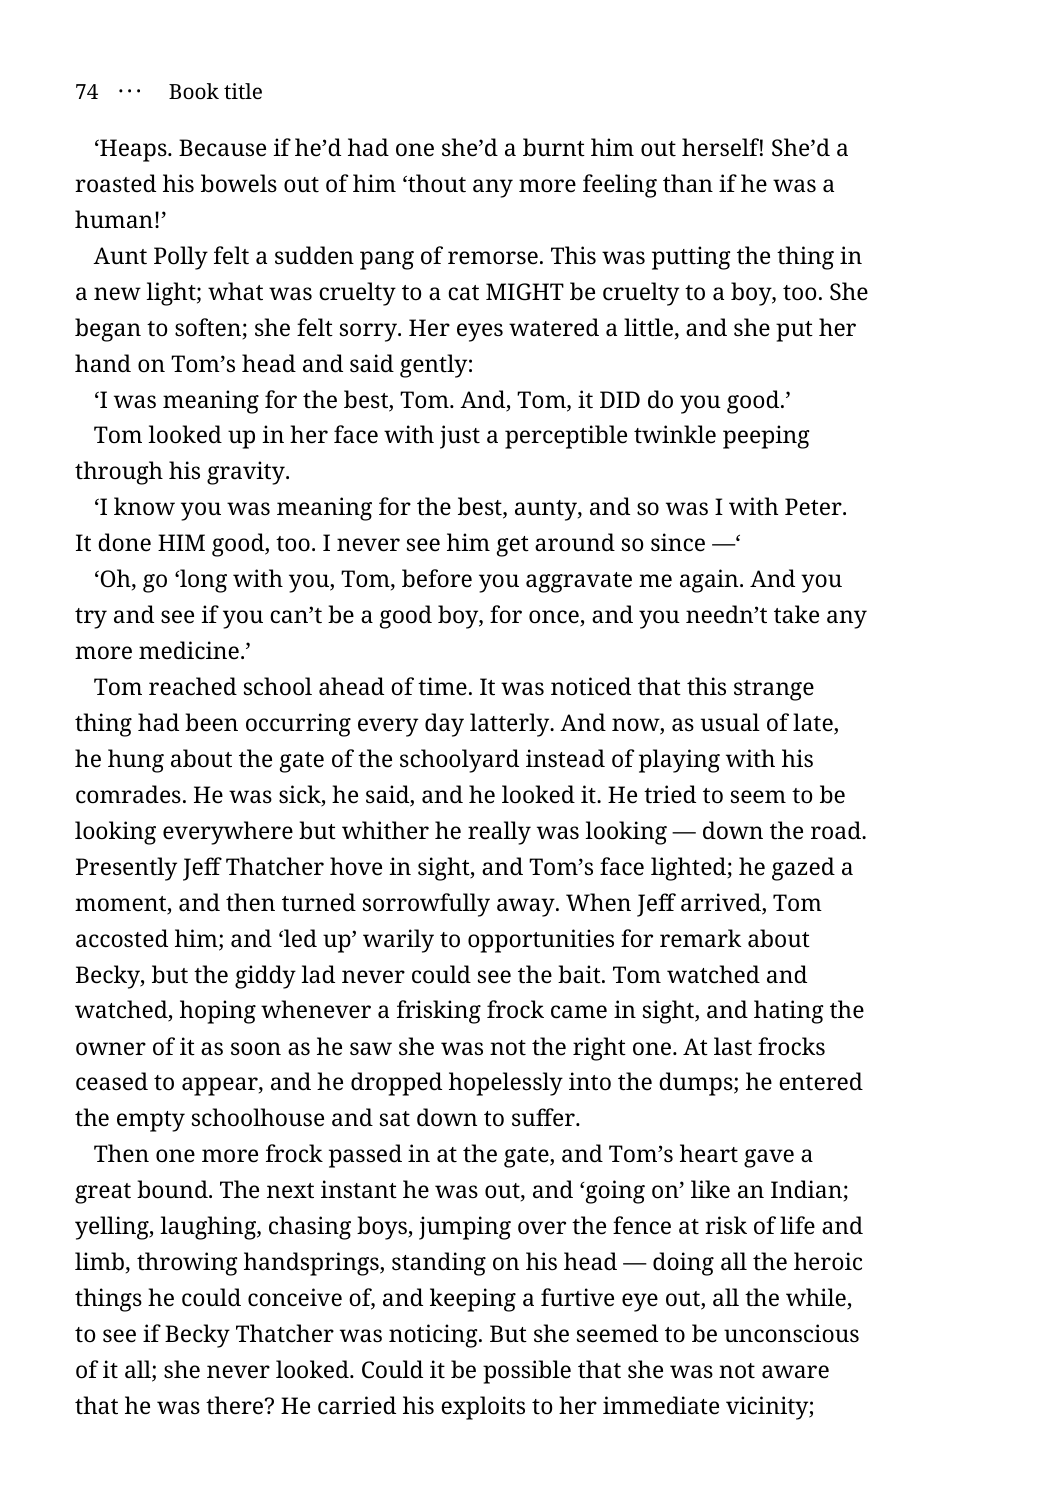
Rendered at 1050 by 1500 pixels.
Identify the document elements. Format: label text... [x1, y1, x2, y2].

text ‘I was meaning for the best, Tom. And, Tom, it DID do you good.’ [75, 383, 870, 415]
text Tom looked up in her face with just a perceptible twinkle peeping through his gravity. [75, 419, 870, 487]
text ‘Oh, go ‘long with you, Tom, before you aggravate me again. And you try and see if you can’t be a good boy, for once, and you needn’t take any more medicine.’ [75, 563, 870, 666]
text Tom reached school ahead of time. It was noticed that this strange thing had been occurring every day latterly. And now, as usual of late, he hung about the gate of the schoolyard instead of playing with his comrades. He was sick, he said, and he looked it. He tried to seem to be looking everywhere but whither he really was looking — down the road. Presently Jeff Thatcher hove in sight, and Tom’s face lighted; he gazed a moment, and then turned sorrowfully away. When Jeff arrived, Tom accosted him; and ‘led up’ warily to opportunities for remark about Becky, but the giddy lad never could see the bait. Tom watched and watched, hoping whenever a frisking frock came in sight, and hating the owner of it as soon as he saw she was not the right one. At last frocks ceased to appear, and he dropped hopelessly into the dumps; he entered the empty schoolhouse and sat down to suffer. [75, 671, 870, 1133]
text ‘I know you was meaning for the best, aunty, and so was I with Peter. It done HIM good, too. I never see him get around so since —‘ [75, 491, 870, 558]
text ‘Heaps. Because if he’d had one she’d a burnt him out herself! She’d a roasted his bowels out of him ‘thout any more feeling than if he was a human!’ [75, 132, 870, 235]
text Aunt Polly felt a sudden pang of remorse. This was putting the thing in a new light; what was cruelty to a cat MIGHT be cruelty to a boy, too. She began to soften; she felt sorry. Her eyes watered a little, and she put her hand on Tom’s head and said gently: [75, 240, 870, 379]
